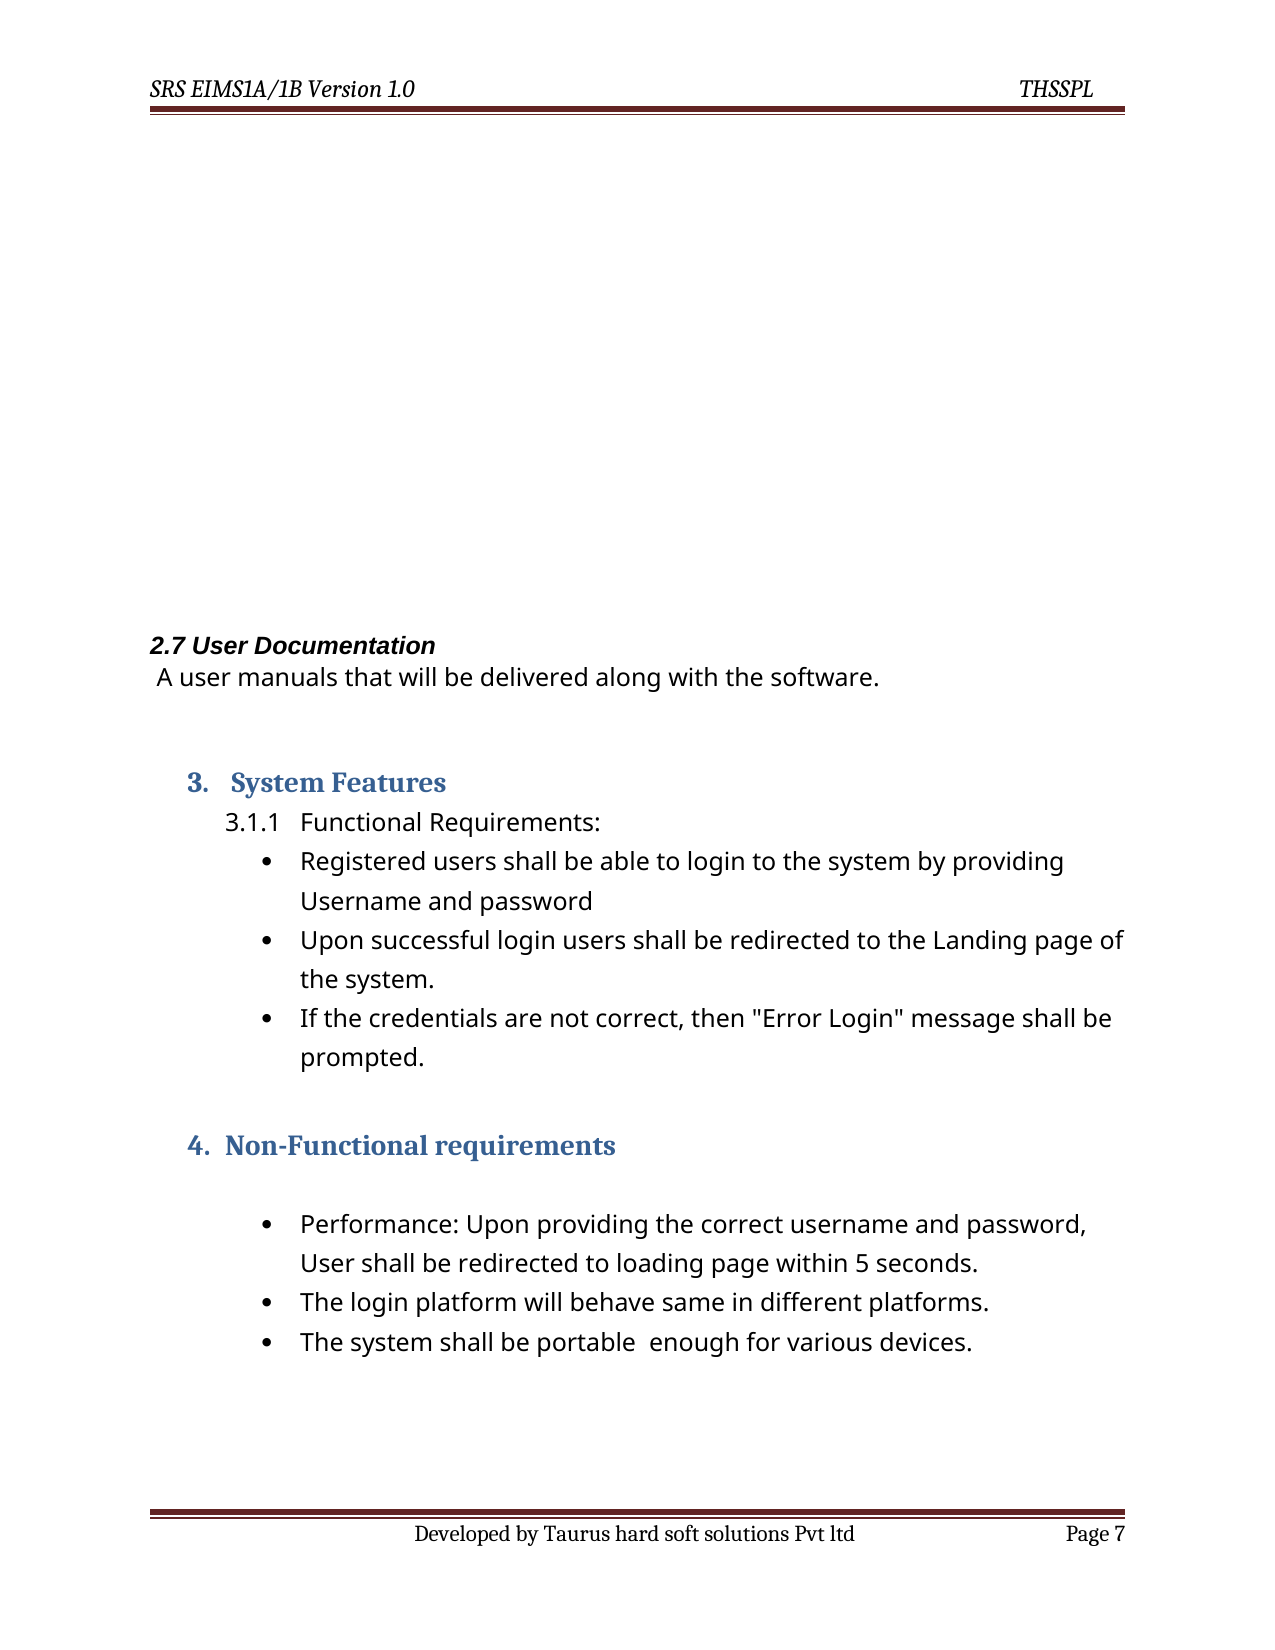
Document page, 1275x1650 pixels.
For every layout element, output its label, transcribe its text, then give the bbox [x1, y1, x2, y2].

list Registered users shall be able to login to the system by providing Username and password [262, 844, 1129, 917]
subtitle 2.7 User Documentation [150, 631, 1125, 660]
subtitle Non-Functional requirements [187, 1129, 1125, 1163]
subtitle System Features [187, 766, 1125, 800]
list 3.1.1 Functional Requirements: [225, 805, 1129, 839]
list Upon successful login users shall be redirected to the Landing page of the system. [262, 922, 1129, 996]
list The system shall be portable enough for various devices. [262, 1324, 1129, 1358]
list Performance: Upon providing the correct username and password, User shall be redirected to loading page within 5 seconds. [262, 1207, 1129, 1280]
list If the credentials are not correct, then "Error Login" message shall be prompted. [262, 1001, 1129, 1074]
list The login platform will behave same in different platforms. [262, 1285, 1129, 1319]
text A user manuals that will be delivered along with the software. [150, 666, 1125, 691]
